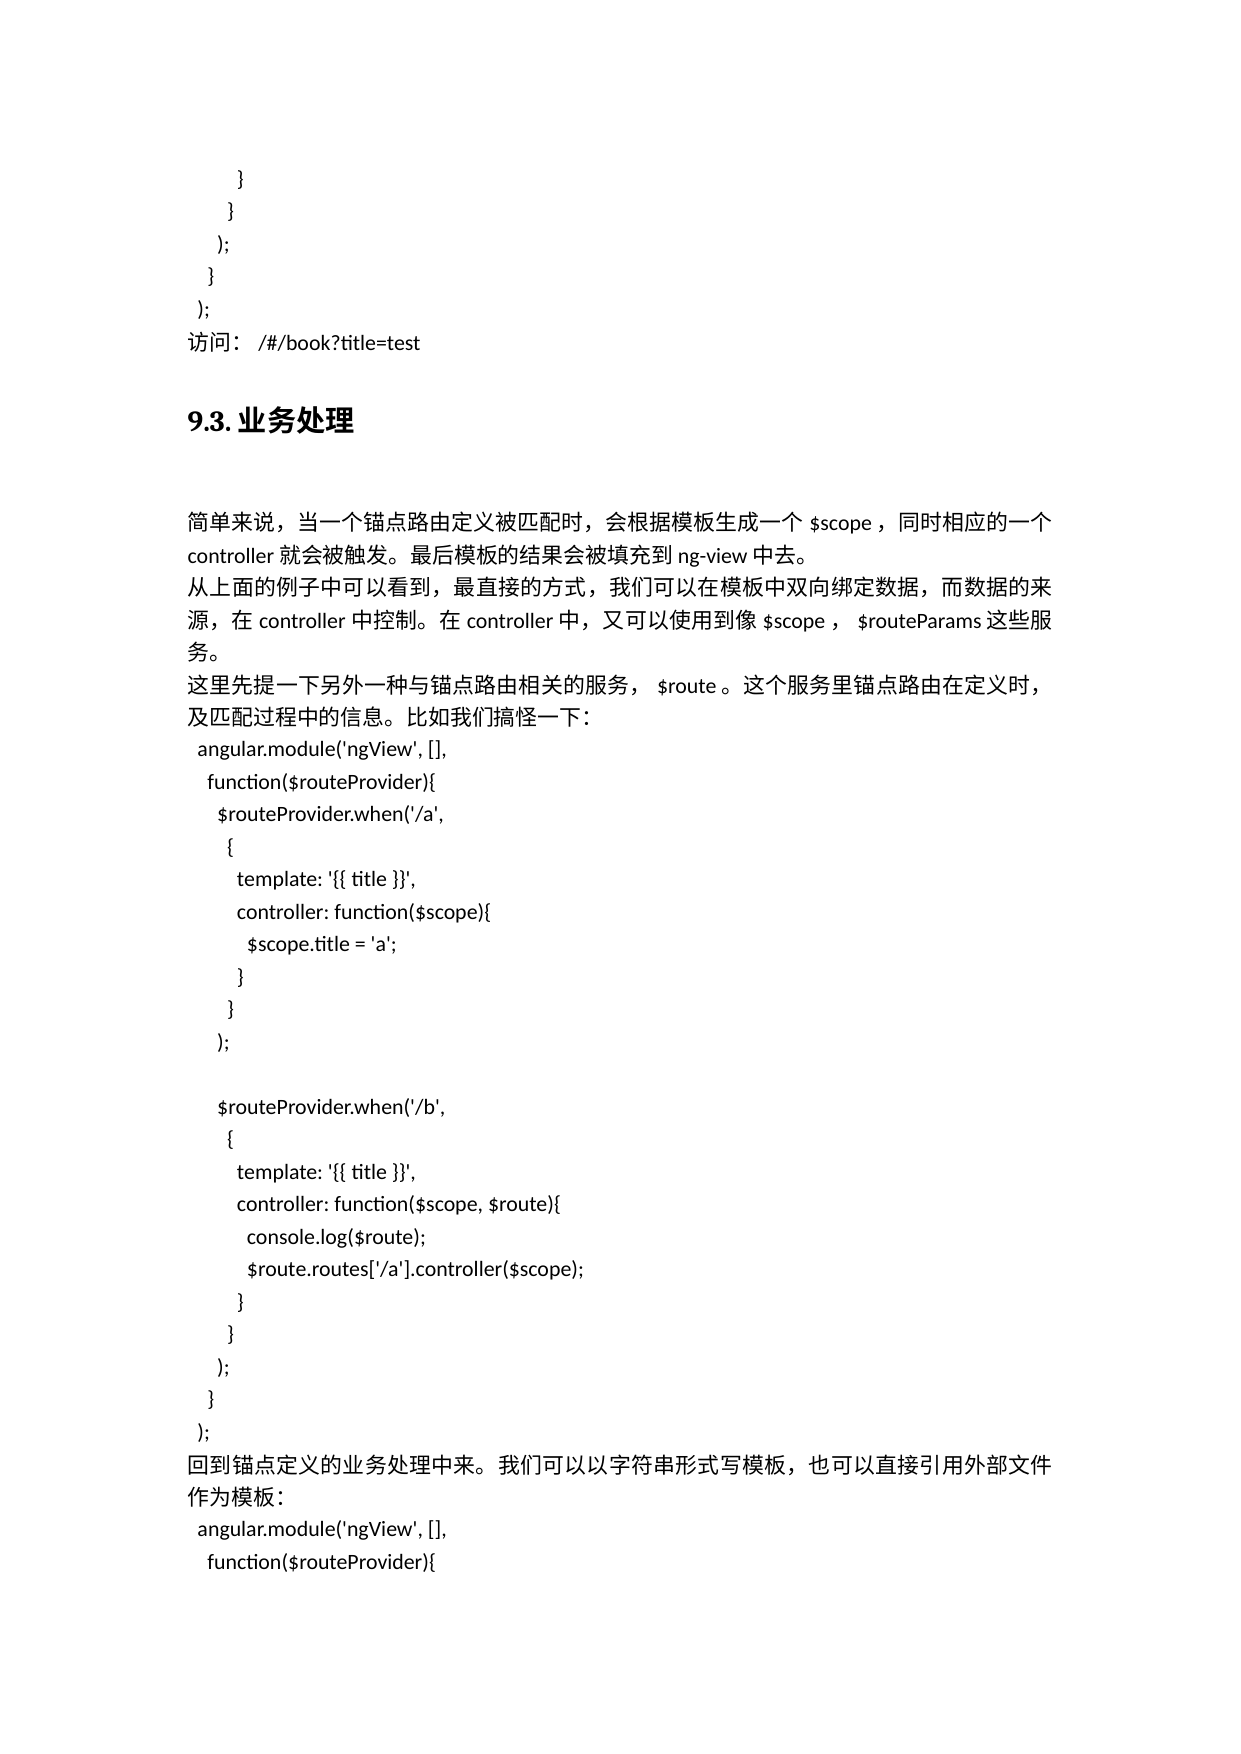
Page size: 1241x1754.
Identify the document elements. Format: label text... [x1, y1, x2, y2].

text ); [187, 227, 1053, 259]
text angular.module('ngView', [], [187, 1512, 1053, 1545]
text $routeProvider.when('/a', [187, 797, 1053, 830]
text } [187, 1317, 1053, 1350]
text { [187, 1122, 1053, 1155]
text 这里先提一下另外一种与锚点路由相关的服务， $route 。这个服务里锚点路由在定义时，及匹配过程中的信息。比如我们搞怪一下： [187, 667, 1053, 732]
text $route.routes['/a'].controller($scope); [187, 1252, 1053, 1285]
text $scope.title = 'a'; [187, 927, 1053, 960]
text ); [187, 292, 1053, 324]
text function($routeProvider){ [187, 1545, 1053, 1577]
text console.log($route); [187, 1220, 1053, 1252]
text template: '{{ title }}', [187, 862, 1053, 895]
text } [187, 1382, 1053, 1415]
text { [187, 830, 1053, 862]
text } [187, 992, 1053, 1025]
text } [187, 162, 1053, 194]
text ); [187, 1415, 1053, 1447]
text 从上面的例子中可以看到，最直接的方式，我们可以在模板中双向绑定数据，而数据的来源，在 controller 中控制。在 controller 中，又可以使用到像 $scope ， $routeParams 这些服务。 [187, 570, 1053, 667]
text } [187, 960, 1053, 992]
text template: '{{ title }}', [187, 1155, 1053, 1187]
text } [187, 1285, 1053, 1317]
text 简单来说，当一个锚点路由定义被匹配时，会根据模板生成一个 $scope ，同时相应的一个 controller 就会被触发。最后模板的结果会被填充到 ng-view 中去。 [187, 505, 1053, 570]
text ); [187, 1025, 1053, 1057]
subtitle 9.3. 业务处理 [187, 386, 1053, 451]
text controller: function($scope, $route){ [187, 1187, 1053, 1220]
text ); [187, 1350, 1053, 1382]
text $routeProvider.when('/b', [187, 1090, 1053, 1122]
text controller: function($scope){ [187, 895, 1053, 927]
text } [187, 194, 1053, 227]
text 回到锚点定义的业务处理中来。我们可以以字符串形式写模板，也可以直接引用外部文件作为模板： [187, 1447, 1053, 1512]
text } [187, 259, 1053, 292]
text function($routeProvider){ [187, 765, 1053, 797]
text 访问： /#/book?title=test [187, 324, 1053, 357]
text angular.module('ngView', [], [187, 732, 1053, 765]
